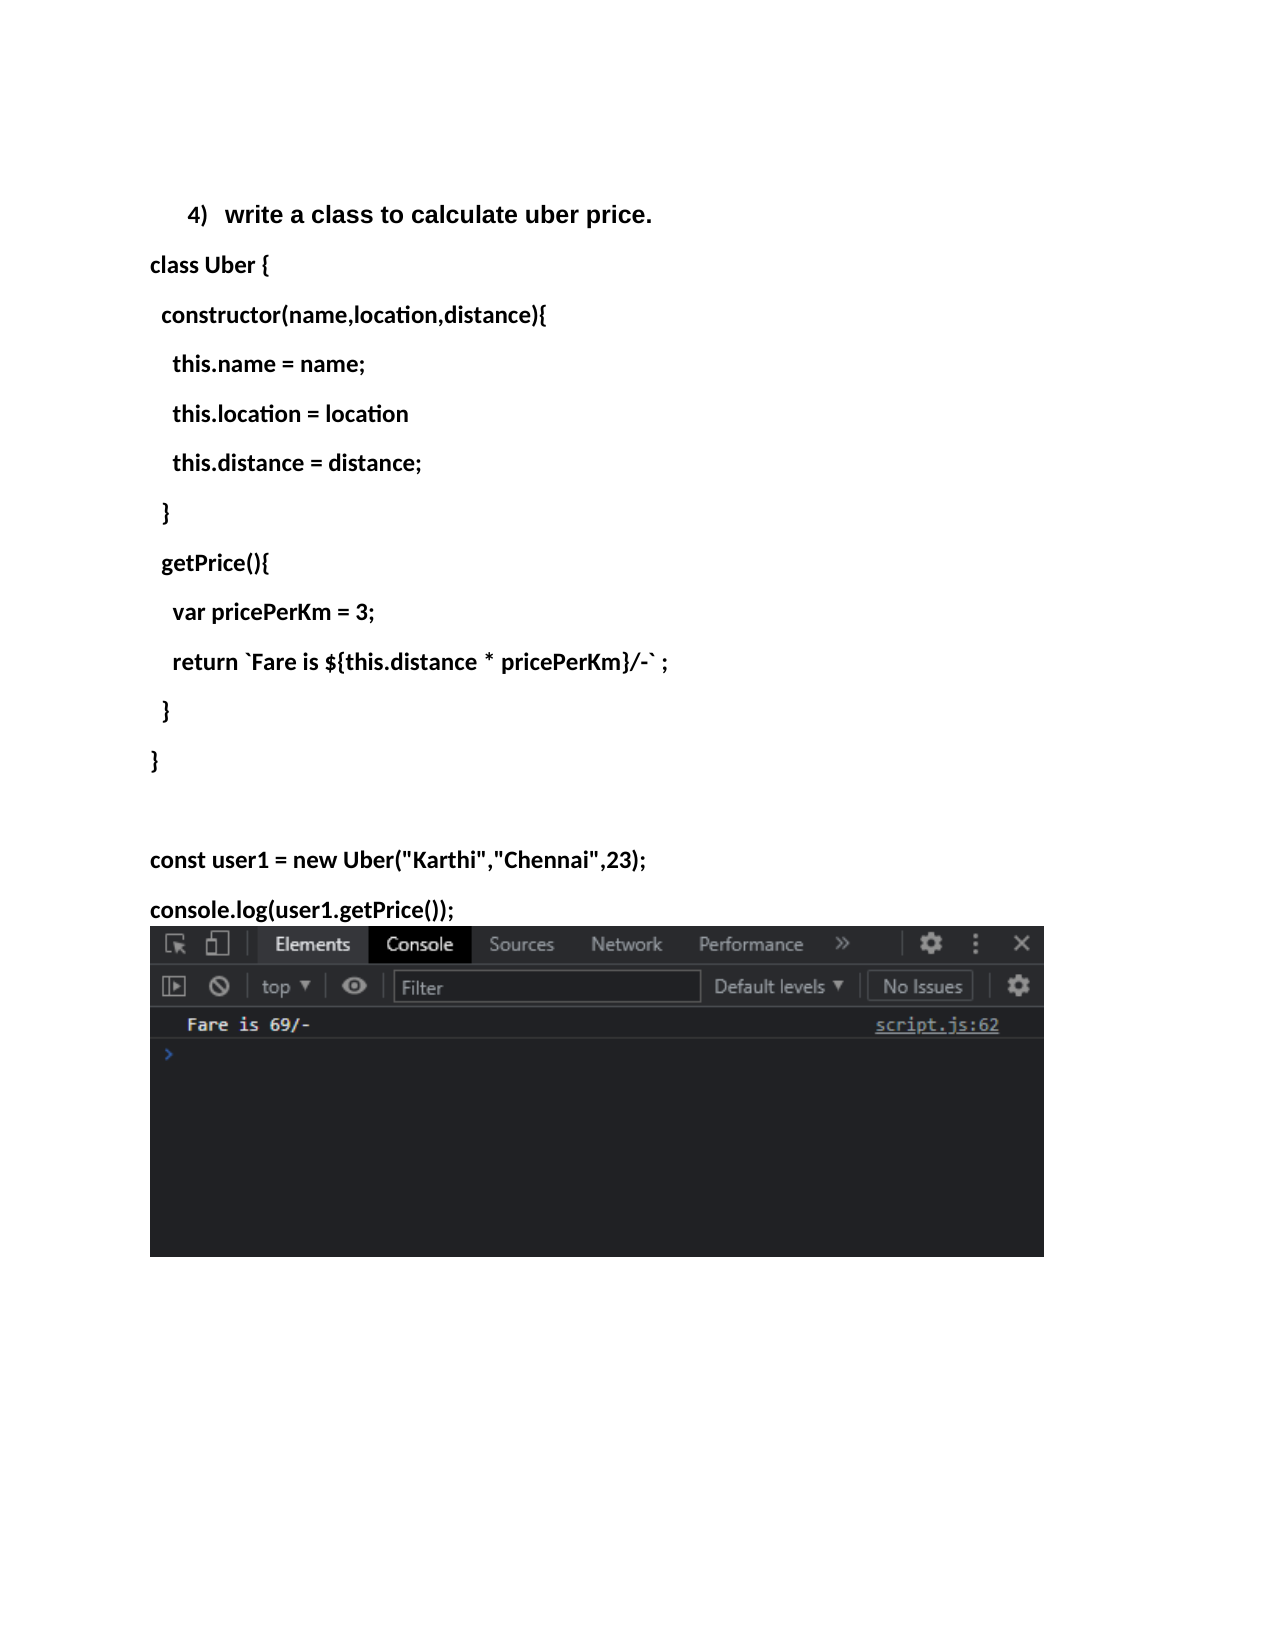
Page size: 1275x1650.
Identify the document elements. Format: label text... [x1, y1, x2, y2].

text } [150, 497, 1125, 528]
text } [150, 695, 1125, 726]
text return `Fare is ${this.distance * pricePerKm}/-` ; [150, 646, 1125, 676]
text this.name = name; [150, 348, 1125, 379]
text } [150, 745, 1125, 776]
text this.location = location [150, 398, 1125, 428]
text this.distance = distance; [150, 447, 1125, 478]
text constructor(name,location,distance){ [150, 299, 1125, 329]
text getPrice(){ [150, 547, 1125, 577]
text class Uber { [150, 249, 1125, 280]
list write a class to calculate uber price. [187, 199, 1125, 230]
picture [150, 926, 1044, 1257]
text var pricePerKm = 3; [150, 596, 1125, 627]
text const user1 = new Uber("Karthi","Chennai",23); [150, 844, 1125, 875]
